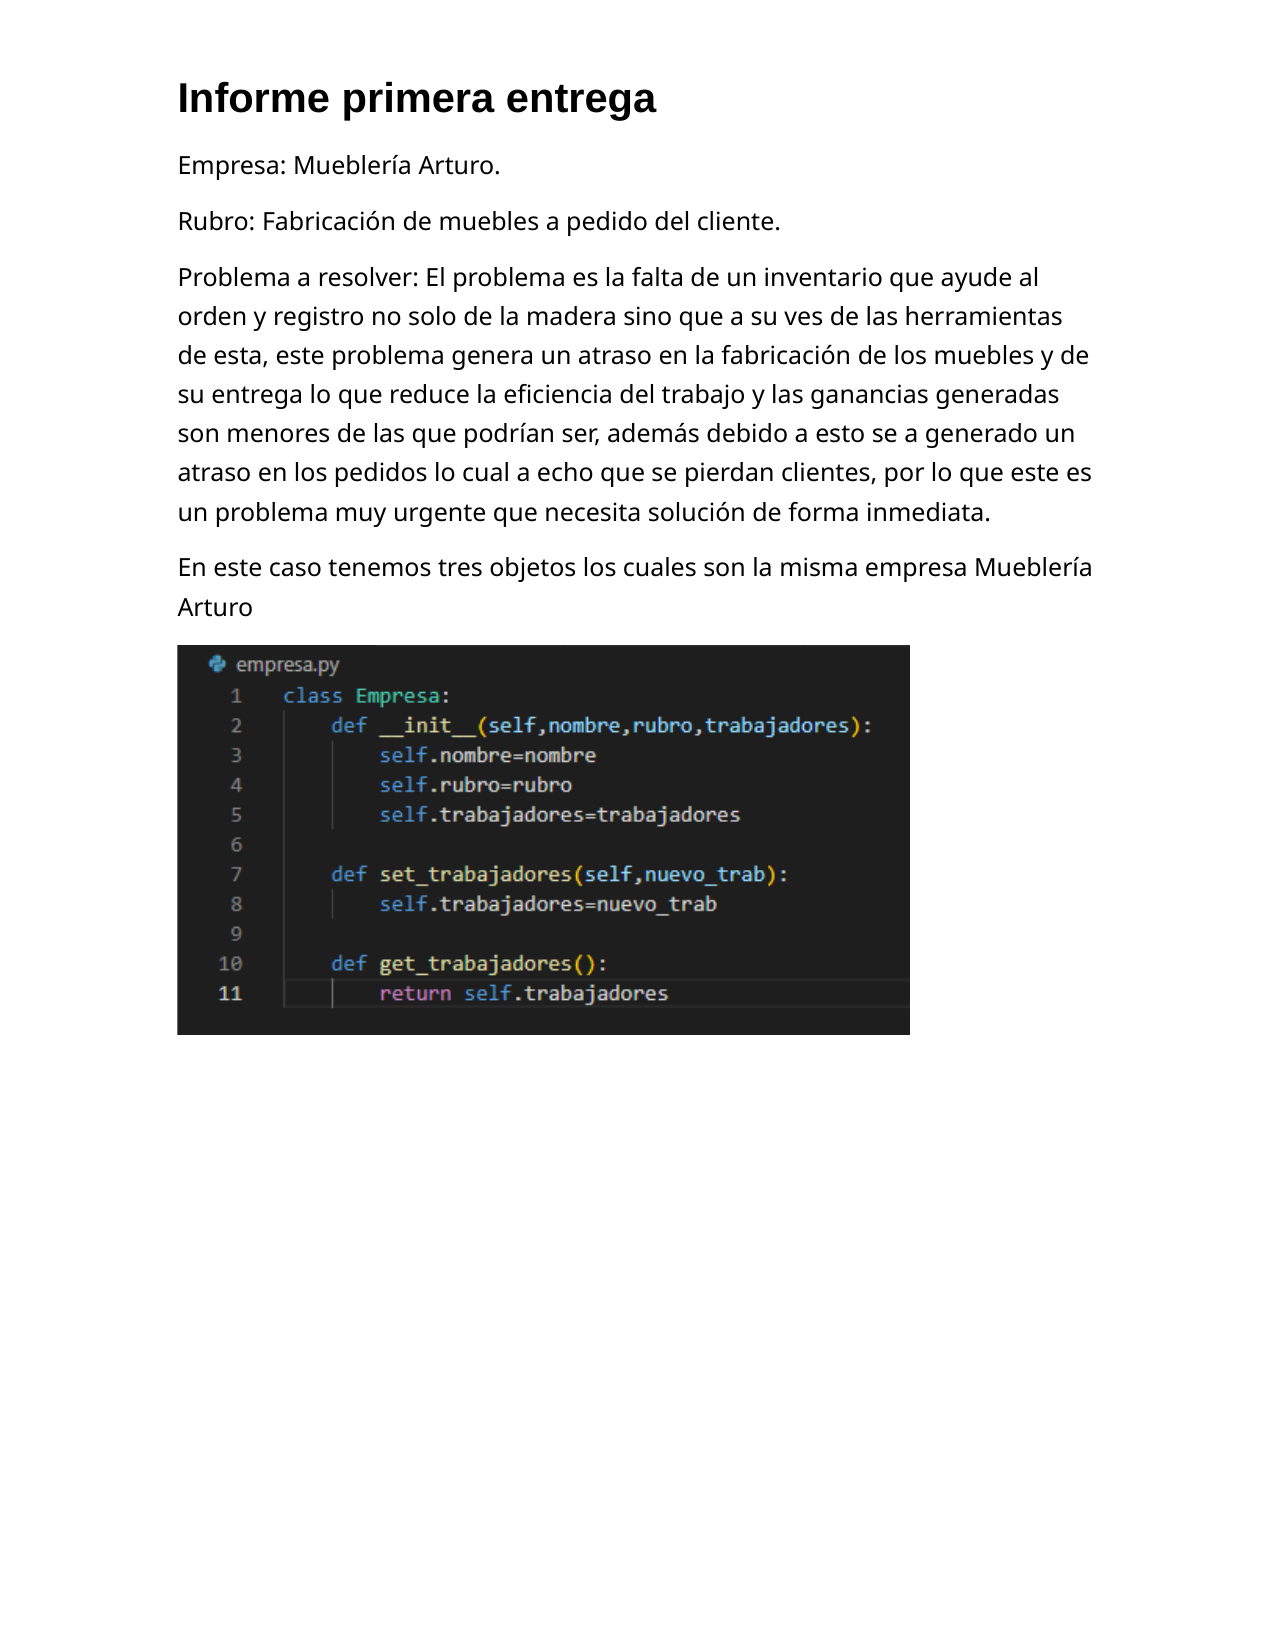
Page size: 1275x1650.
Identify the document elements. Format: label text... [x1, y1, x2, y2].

text En este caso tenemos tres objetos los cuales son la misma empresa Mueblería Arturo [177, 550, 1098, 623]
text Problema a resolver: El problema es la falta de un inventario que ayude al orden y registro no solo de la madera sino que a su ves de las herramientas de esta, este problema genera un atraso en la fabricación de los muebles y de su entrega lo que reduce la eficiencia del trabajo y las ganancias generadas son menores de las que podrían ser, además debido a esto se a generado un atraso en los pedidos lo cual a echo que se pierdan clientes, por lo que este es un problema muy urgente que necesita solución de forma inmediata. [177, 259, 1098, 528]
text Empresa: Mueblería Arturo. [177, 148, 1098, 182]
picture [177, 645, 910, 1035]
text Rubro: Fabricación de muebles a pedido del cliente. [177, 203, 1098, 237]
